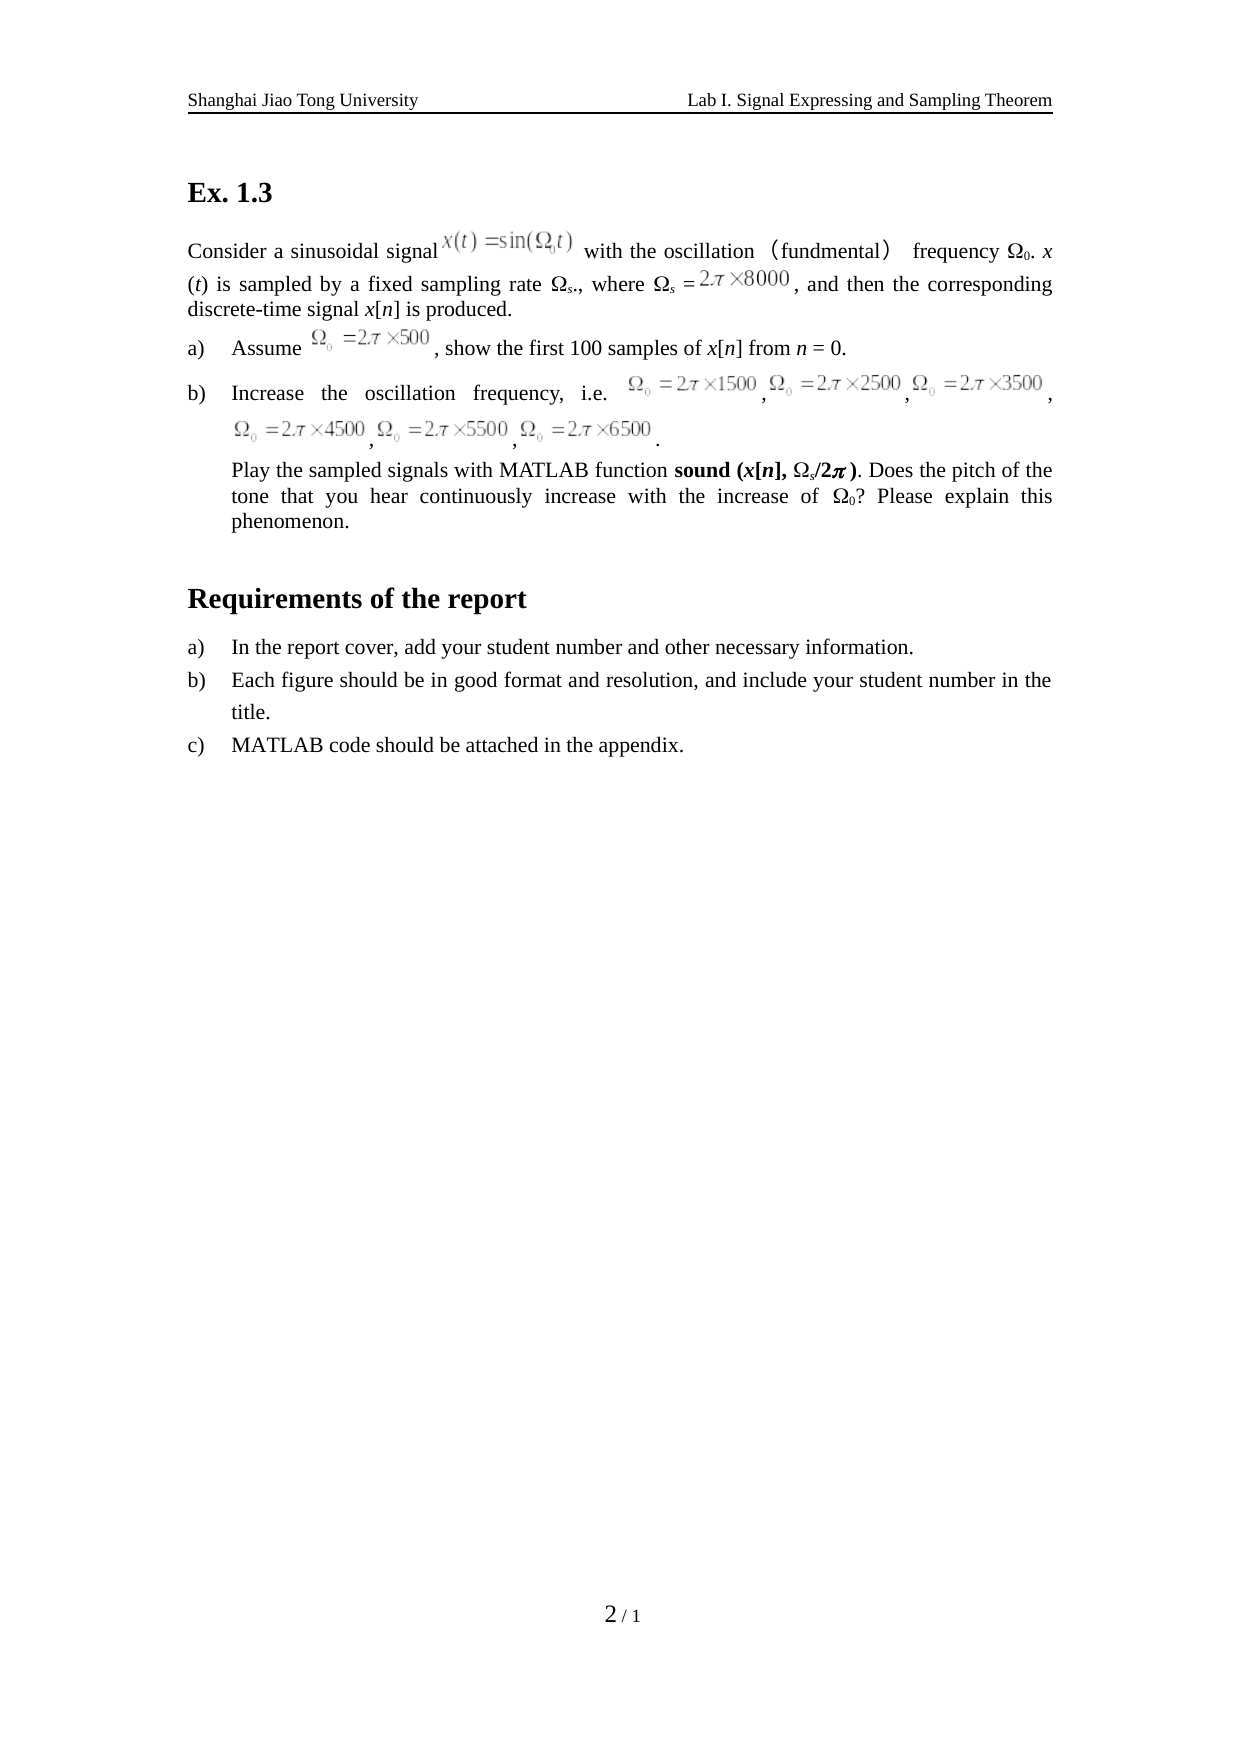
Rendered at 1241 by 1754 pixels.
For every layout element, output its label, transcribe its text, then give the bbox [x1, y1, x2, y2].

list Each figure should be in good format and resolution, and include your student number in the title. [187, 663, 1053, 728]
list Increase the oscillation frequency, i.e. ,,,,,. [187, 366, 1053, 451]
list Ex. 1.3 [187, 159, 1053, 224]
list In the report cover, add your student number and other necessary information. [187, 631, 1053, 663]
text Requirements of the report [187, 566, 1053, 631]
text Play the sampled signals with MATLAB function sound (x[n], s/2 ). Does the pitch of the tone that you hear continuously increase with the increase of 0? Please explain this phenomenon. [231, 457, 1053, 533]
list MATLAB code should be attached in the appendix. [187, 728, 1053, 761]
list Assume , show the first 100 samples of x[n] from n = 0. [187, 321, 1053, 360]
text Consider a sinusoidal signal with the oscillation（fundmental） frequency 0. x (t) is sampled by a fixed sampling rate s., where s =, and then the corresponding discrete-time signal x[n] is produced. [187, 224, 1053, 321]
